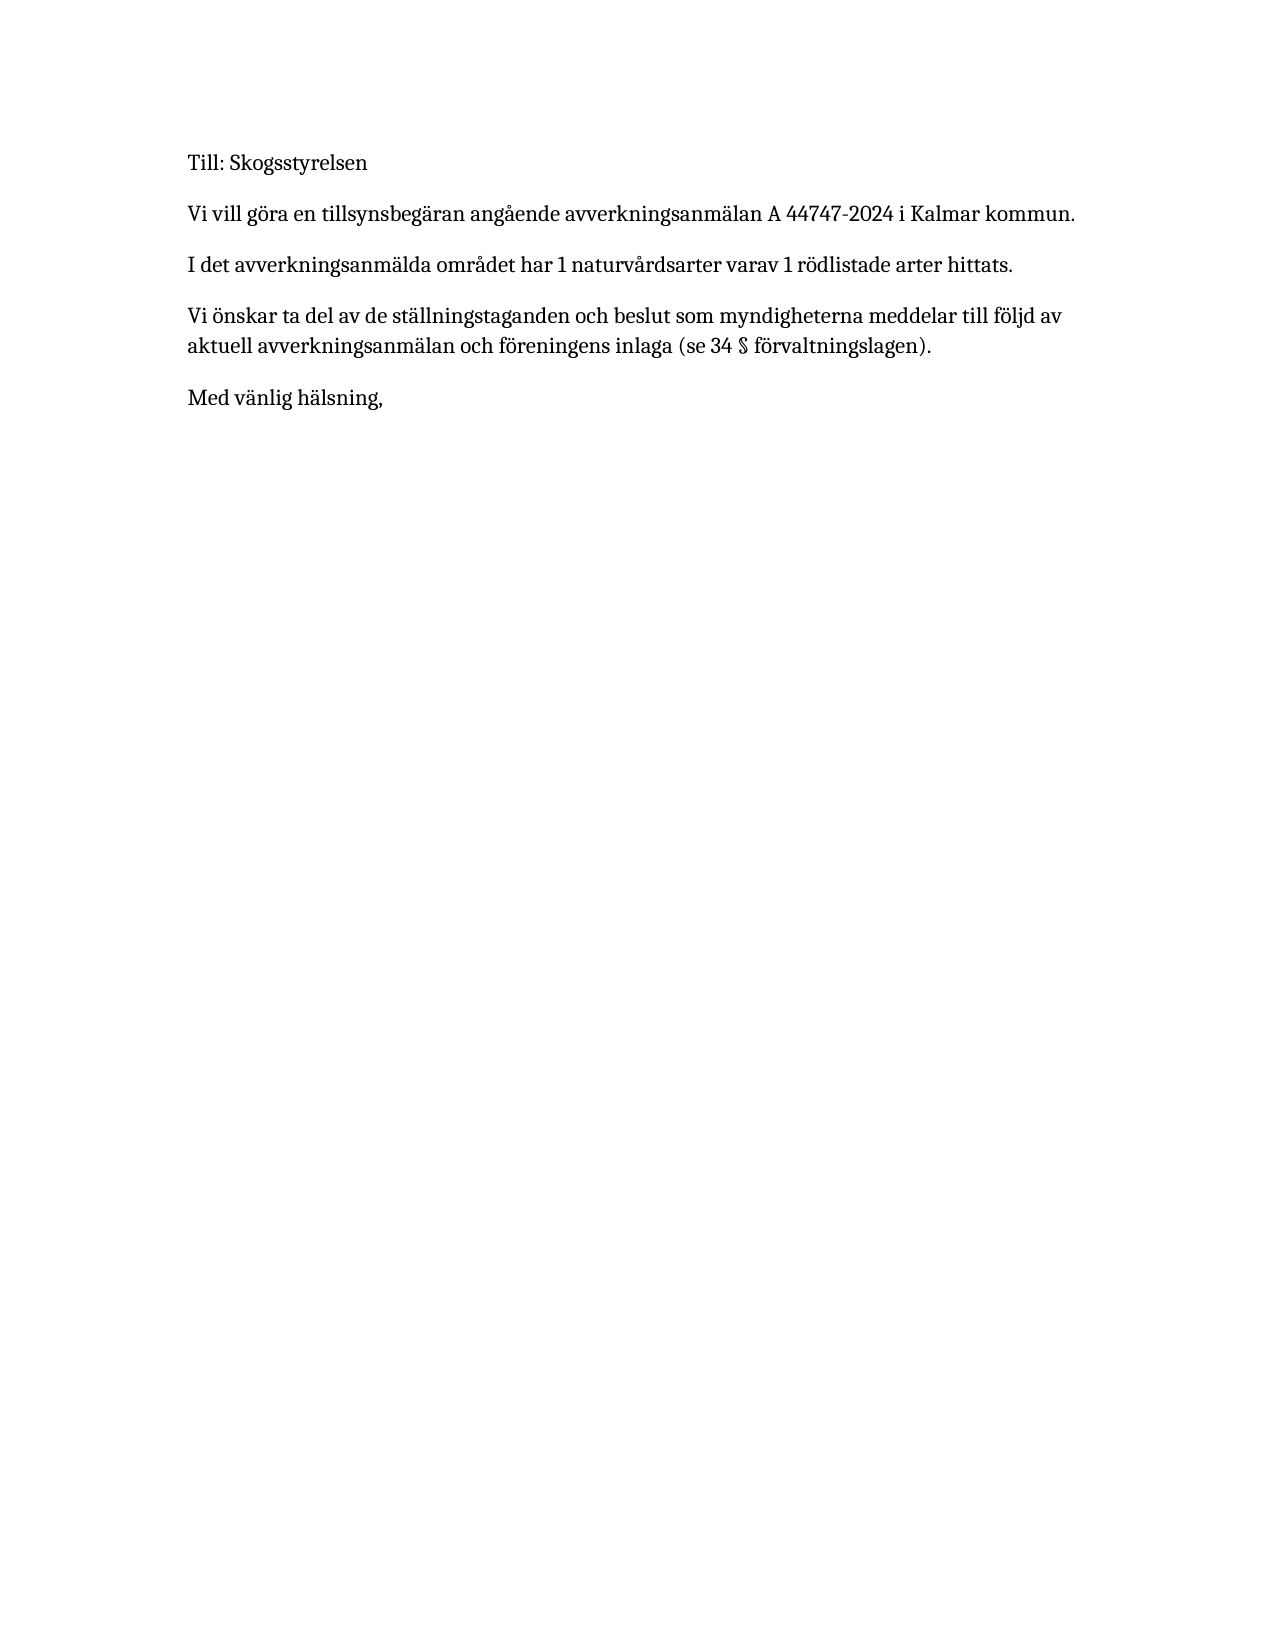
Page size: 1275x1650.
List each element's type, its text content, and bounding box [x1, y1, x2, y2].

text Till: Skogsstyrelsen [187, 150, 1087, 176]
text I det avverkningsanmälda området har 1 naturvårdsarter varav 1 rödlistade arter hittats. [187, 252, 1087, 278]
text Med vänlig hälsning, [187, 384, 1087, 441]
text Vi önskar ta del av de ställningstaganden och beslut som myndigheterna meddelar till följd av aktuell avverkningsanmälan och föreningens inlaga (se 34 § förvaltningslagen). [187, 303, 1087, 360]
text Vi vill göra en tillsynsbegäran angående avverkningsanmälan A 44747-2024 i Kalmar kommun. [187, 201, 1087, 227]
